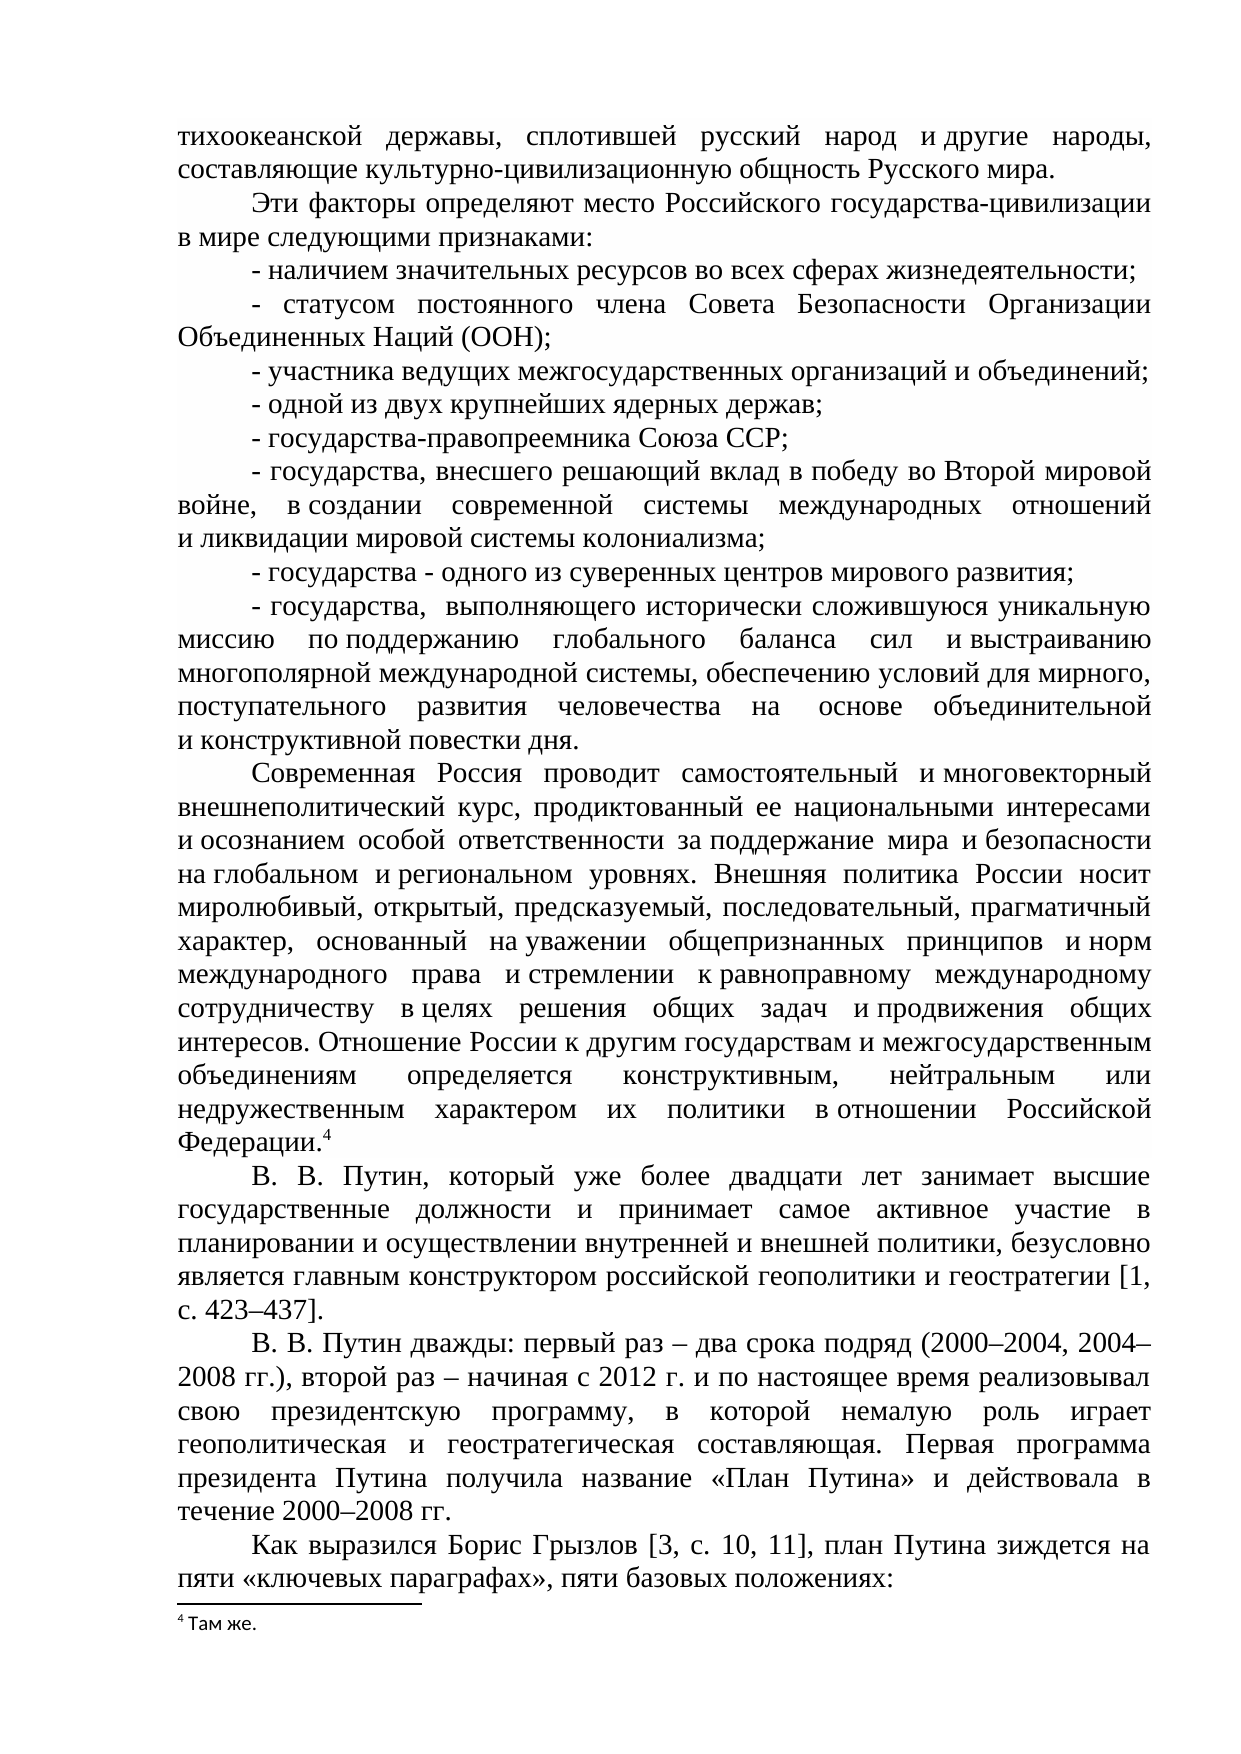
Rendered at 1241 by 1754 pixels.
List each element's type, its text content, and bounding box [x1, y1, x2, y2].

text В. В. Путин дважды: первый раз – два срока подряд (2000–2004, 2004–2008 гг.), второй раз – начиная с 2012 г. и по настоящее время реализовывал свою президентскую программу, в которой немалую роль играет геополитическая и геостратегическая составляющая. Первая программа президента Путина получила название «План Путина» и действовала в течение 2000–2008 гг. [177, 1326, 1152, 1527]
text - наличием значительных ресурсов во всех сферах жизнедеятельности; [177, 252, 1152, 286]
text - государства, внесшего решающий вклад в победу во Второй мировой войне, в создании современной системы международных отношений и ликвидации мировой системы колониализма; [177, 453, 1152, 554]
text - государства - одного из суверенных центров мирового развития; [177, 554, 1152, 588]
text Эти факторы определяют место Российского государства-цивилизации в мире следующими признаками: [177, 185, 1152, 252]
text В. В. Путин, который уже более двадцати лет занимает высшие государственные должности и принимает самое активное участие в планировании и осуществлении внутренней и внешней политики, безусловно является главным конструктором российской геополитики и геостратегии [1, с. 423–437]. [177, 1158, 1152, 1326]
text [177, 118, 1152, 185]
text - одной из двух крупнейших ядерных держав; [177, 386, 1152, 420]
text Современная Россия проводит самостоятельный и многовекторный внешнеполитический курс, продиктованный ее национальными интересами и осознанием особой ответственности за поддержание мира и безопасности на глобальном и региональном уровнях. Внешняя политика России носит миролюбивый, открытый, предсказуемый, последовательный, прагматичный характер, основанный на уважении общепризнанных принципов и норм международного права и стремлении к равноправному международному сотрудничеству в целях решения общих задач и продвижения общих интересов. Отношение России к другим государствам и межгосударственным объединениям определяется конструктивным, нейтральным или недружественным характером их политики в отношении Российской Федерации. [177, 755, 1152, 1158]
text Как выразился Борис Грызлов [3, с. 10, 11], план Путина зиждется на пяти «ключевых параграфах», пяти базовых положениях: [177, 1527, 1152, 1594]
text - участника ведущих межгосударственных организаций и объединений; [177, 353, 1152, 386]
text - государства-правопреемника Союза ССР; [177, 420, 1152, 453]
text - статусом постоянного члена Совета Безопасности Организации Объединенных Наций (ООН); [177, 286, 1152, 353]
text - государства, выполняющего исторически сложившуюся уникальную миссию по поддержанию глобального баланса сил и выстраиванию многополярной международной системы, обеспечению условий для мирного, поступательного развития человечества на основе объединительной и конструктивной повестки дня. [177, 588, 1152, 755]
